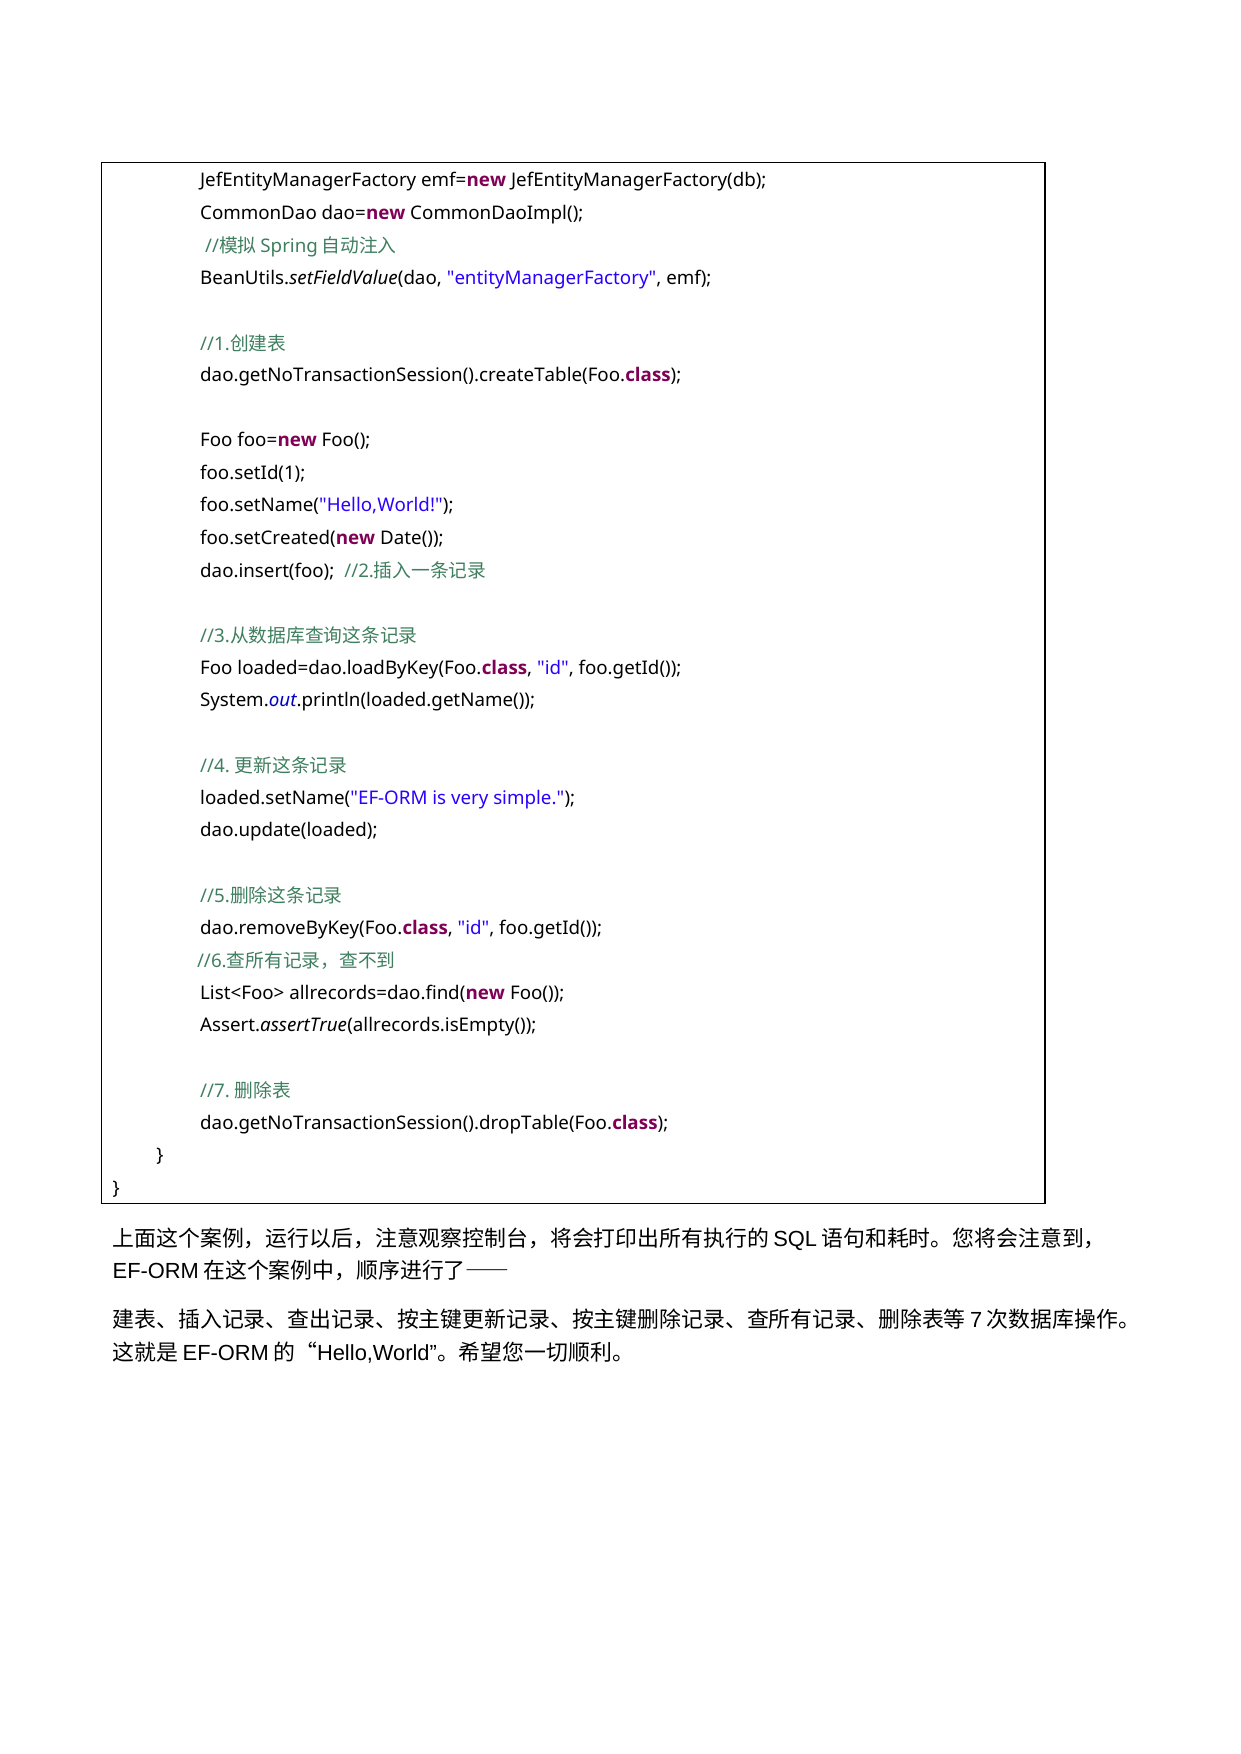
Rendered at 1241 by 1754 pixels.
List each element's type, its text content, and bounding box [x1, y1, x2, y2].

text 上面这个案例，运行以后，注意观察控制台，将会打印出所有执行的SQL语句和耗时。您将会注意到，EF-ORM在这个案例中，顺序进行了—— [112, 1220, 1128, 1285]
text 建表、插入记录、查出记录、按主键更新记录、按主键删除记录、查所有记录、删除表等7次数据库操作。这就是EF-ORM的“Hello,World”。希望您一切顺利。 [112, 1302, 1128, 1367]
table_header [102, 163, 1044, 1203]
